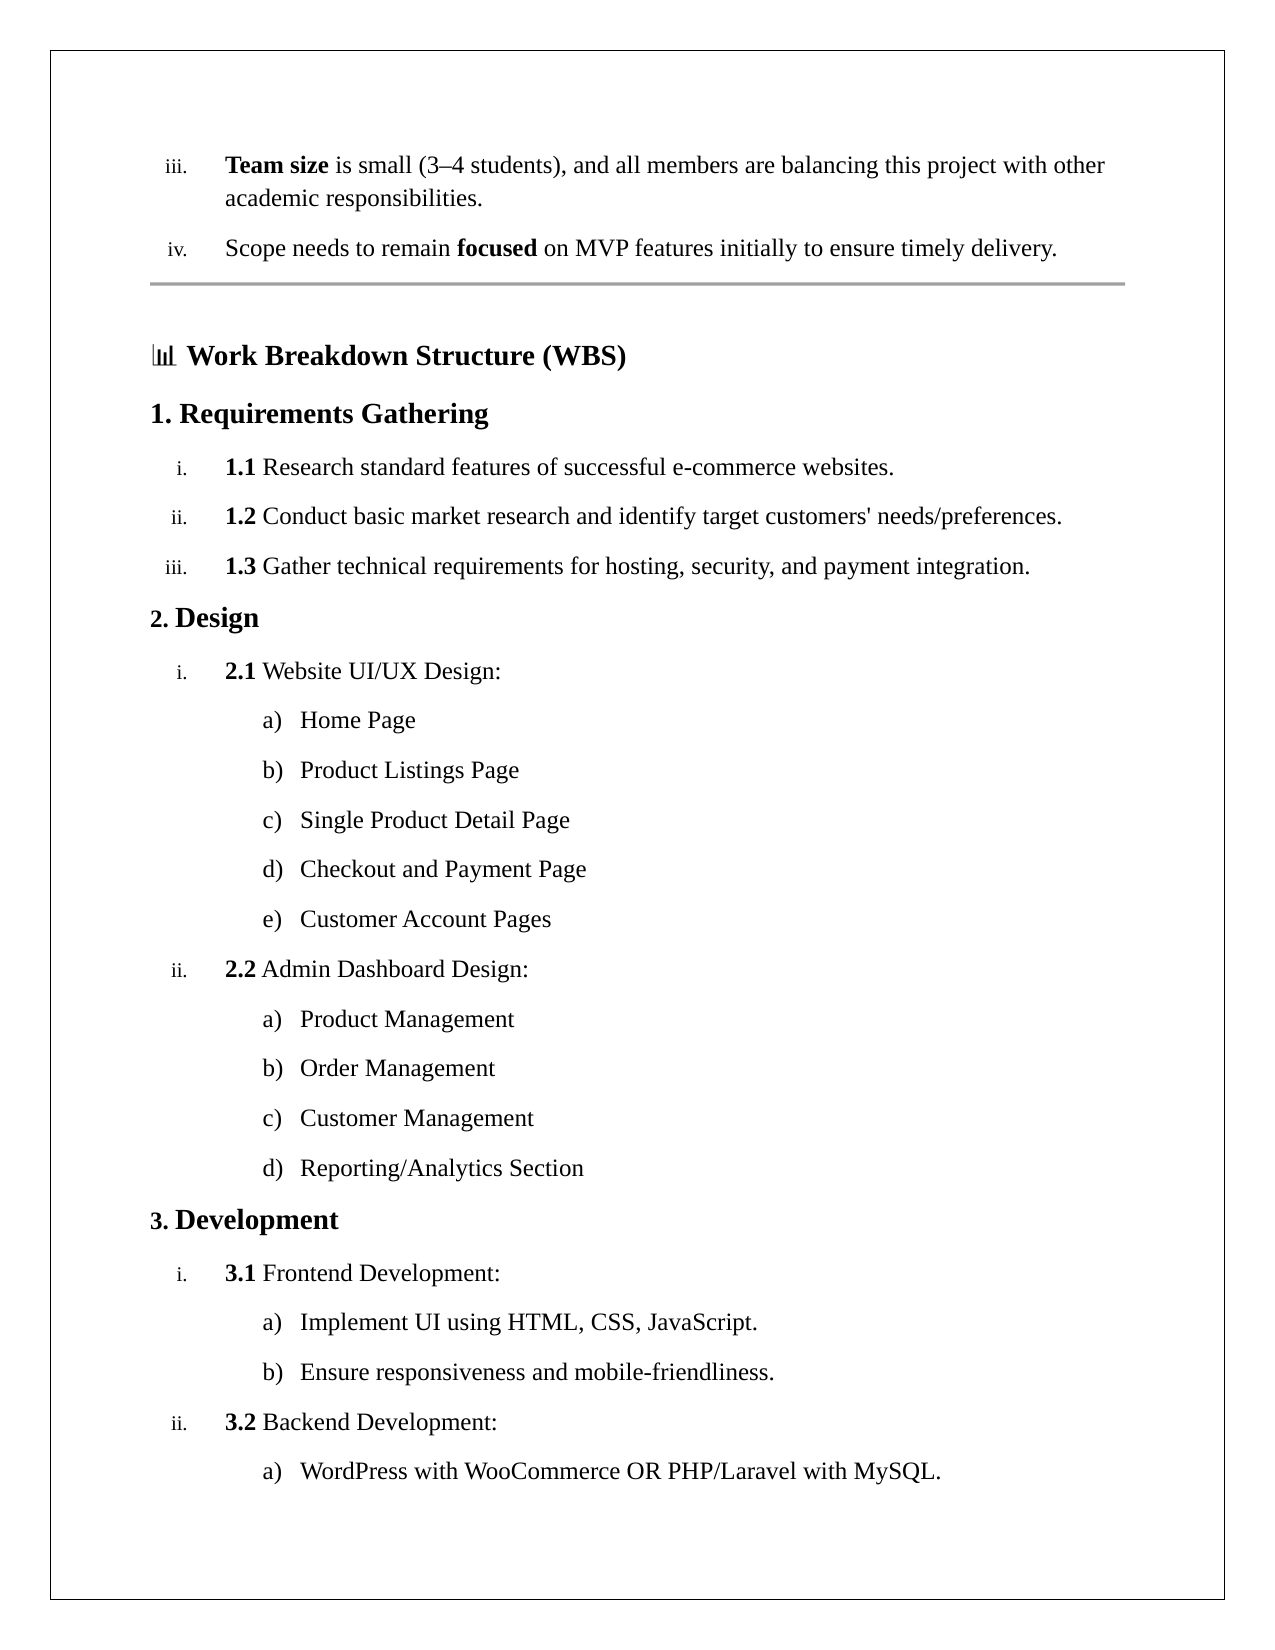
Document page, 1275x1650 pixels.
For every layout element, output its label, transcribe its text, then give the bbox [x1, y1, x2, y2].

list Implement UI using HTML, CSS, JavaScript. [262, 1307, 1125, 1336]
list Product Management [262, 1004, 1125, 1032]
list Scope needs to remain focused on MVP features initially to ensure timely delivery. [187, 233, 1125, 261]
list Team size is small (3–4 students), and all members are balancing this project with other academic responsibilities. [187, 150, 1125, 212]
list 1.3 Gather technical requirements for hosting, security, and payment integration. [187, 551, 1125, 580]
list WordPress with WooCommerce OR PHP/Laravel with MySQL. [262, 1456, 1125, 1485]
list 3.2 Backend Development: [187, 1407, 1125, 1435]
list Product Listings Page [262, 755, 1125, 784]
list Customer Management [262, 1103, 1125, 1132]
list Order Management [262, 1053, 1125, 1082]
text 2. Design [150, 601, 1125, 634]
text 📊 Work Breakdown Structure (WBS) [150, 334, 1125, 374]
list Ensure responsiveness and mobile-friendliness. [262, 1357, 1125, 1386]
list Customer Account Pages [262, 904, 1125, 933]
list Home Page [262, 706, 1125, 734]
list 1.2 Conduct basic market research and identify target customers' needs/preferences. [187, 501, 1125, 530]
list Single Product Detail Page [262, 805, 1125, 834]
list Reporting/Analytics Section [262, 1153, 1125, 1181]
list 2.1 Website UI/UX Design: [187, 656, 1125, 684]
list 1.1 Research standard features of successful e-commerce websites. [187, 452, 1125, 480]
list Checkout and Payment Page [262, 854, 1125, 883]
text 1. Requirements Gathering [150, 396, 1125, 430]
list 2.2 Admin Dashboard Design: [187, 954, 1125, 983]
list 3.1 Frontend Development: [187, 1258, 1125, 1286]
text 3. Development [150, 1202, 1125, 1236]
